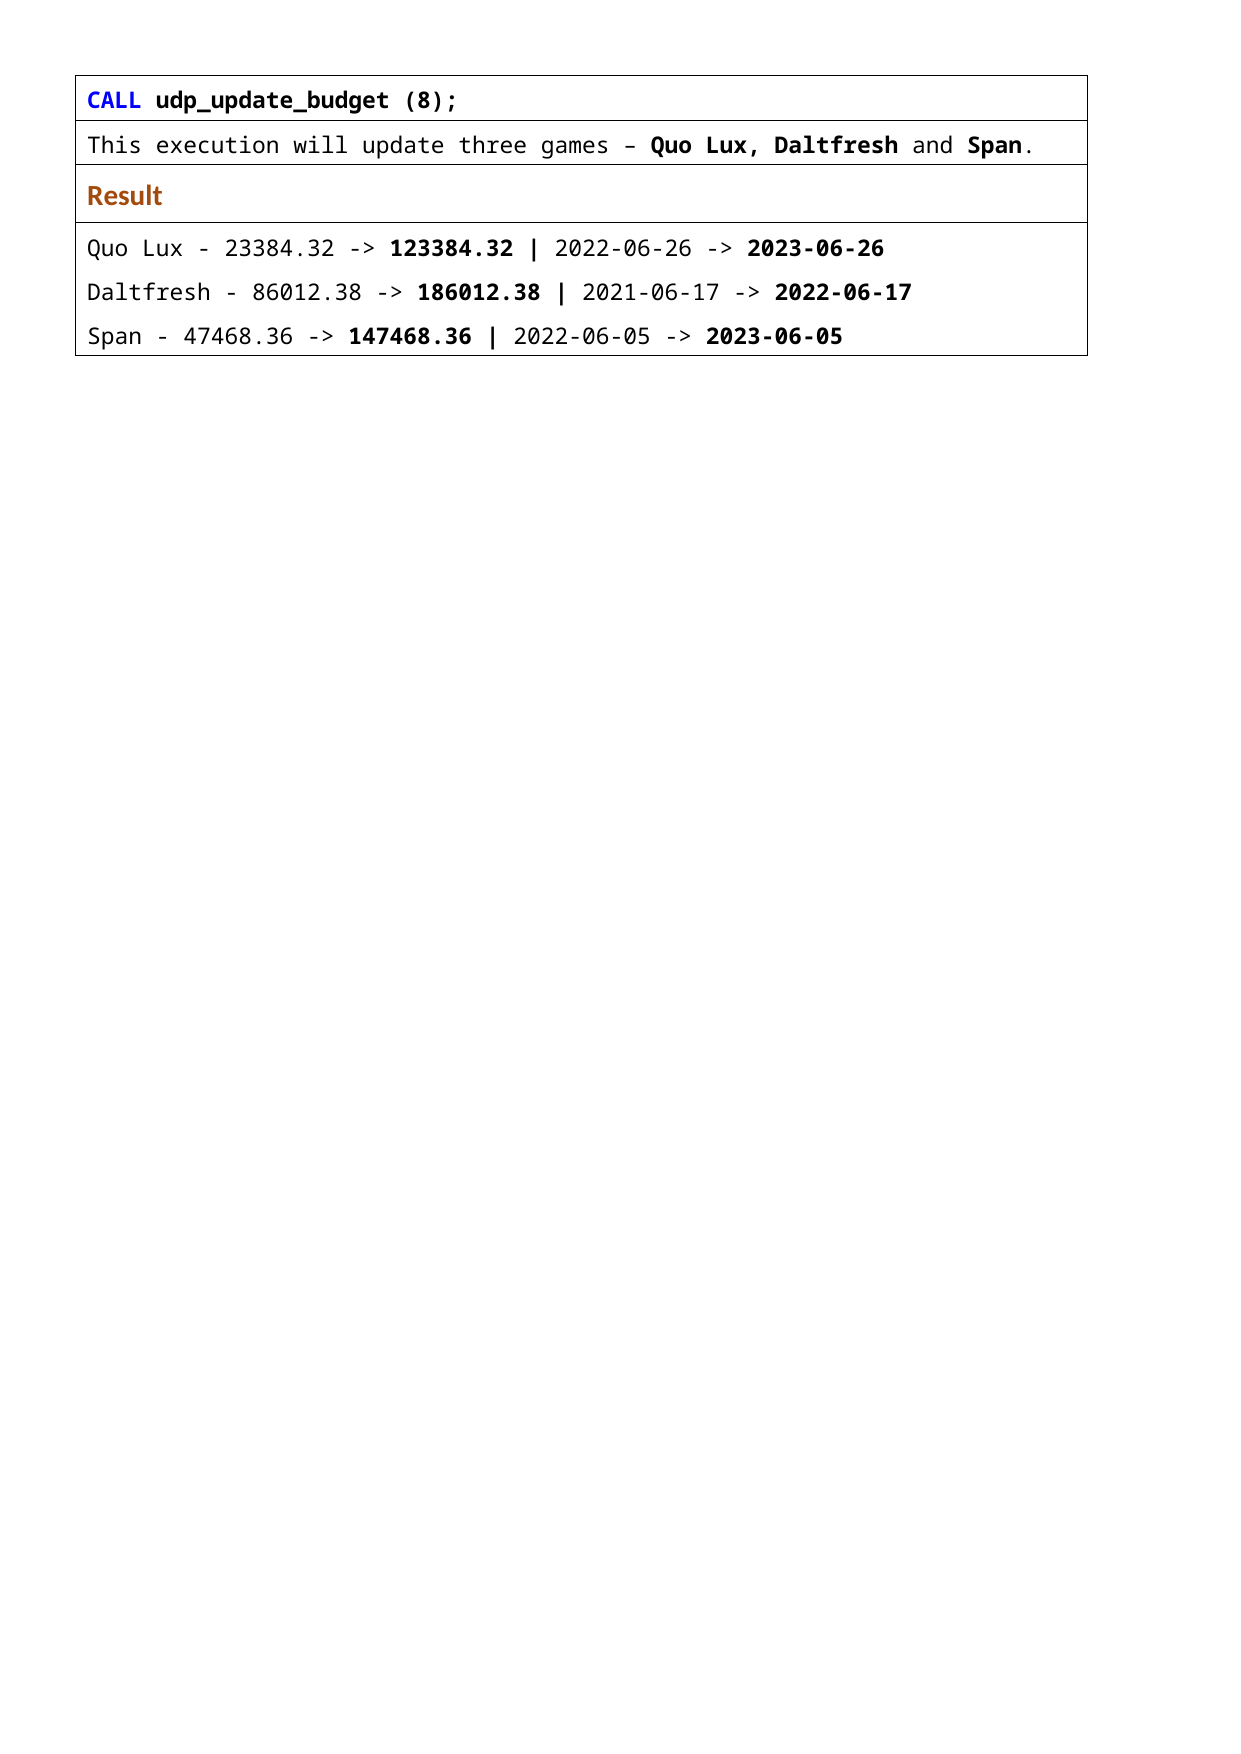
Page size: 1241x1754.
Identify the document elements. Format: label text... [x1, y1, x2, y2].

table_cell Result [76, 165, 1087, 222]
table_cell Quo Lux - 23384.32 -> 123384.32 | 2022-06-26 -> 2023-06-26 Daltfresh - 86012.38 -> 186012.38 | 2021-06-17 -> 2022-06-17 Span - 47468.36 -> 147468.36 | 2022-06-05 -> 2023-06-05 [76, 223, 1087, 355]
table_cell This execution will update three games – Quo Lux, Daltfresh and Span. [76, 121, 1087, 164]
table_cell CALL udp_update_budget (8); [76, 76, 1087, 119]
